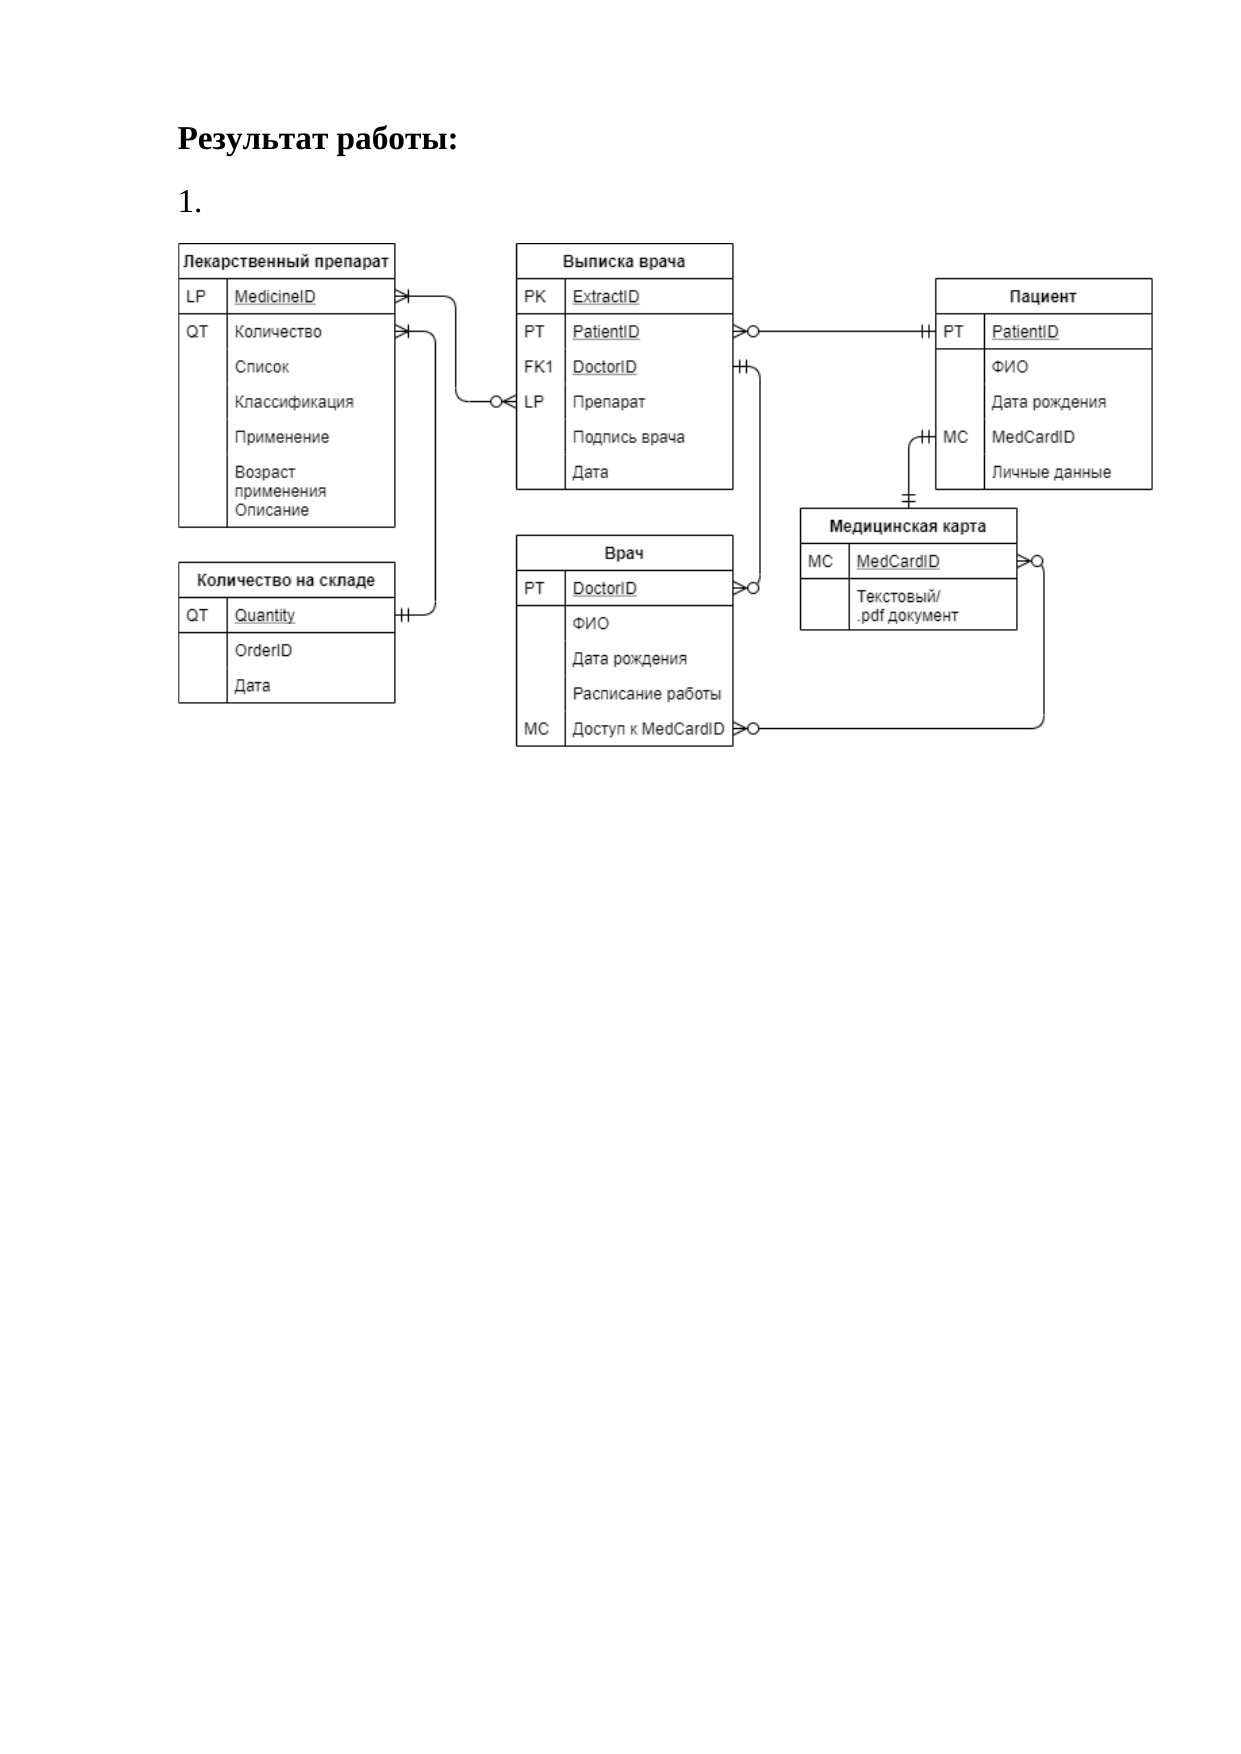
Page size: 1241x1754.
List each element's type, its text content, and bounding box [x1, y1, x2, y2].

text Результат работы: [177, 118, 1152, 156]
picture [178, 243, 1153, 751]
